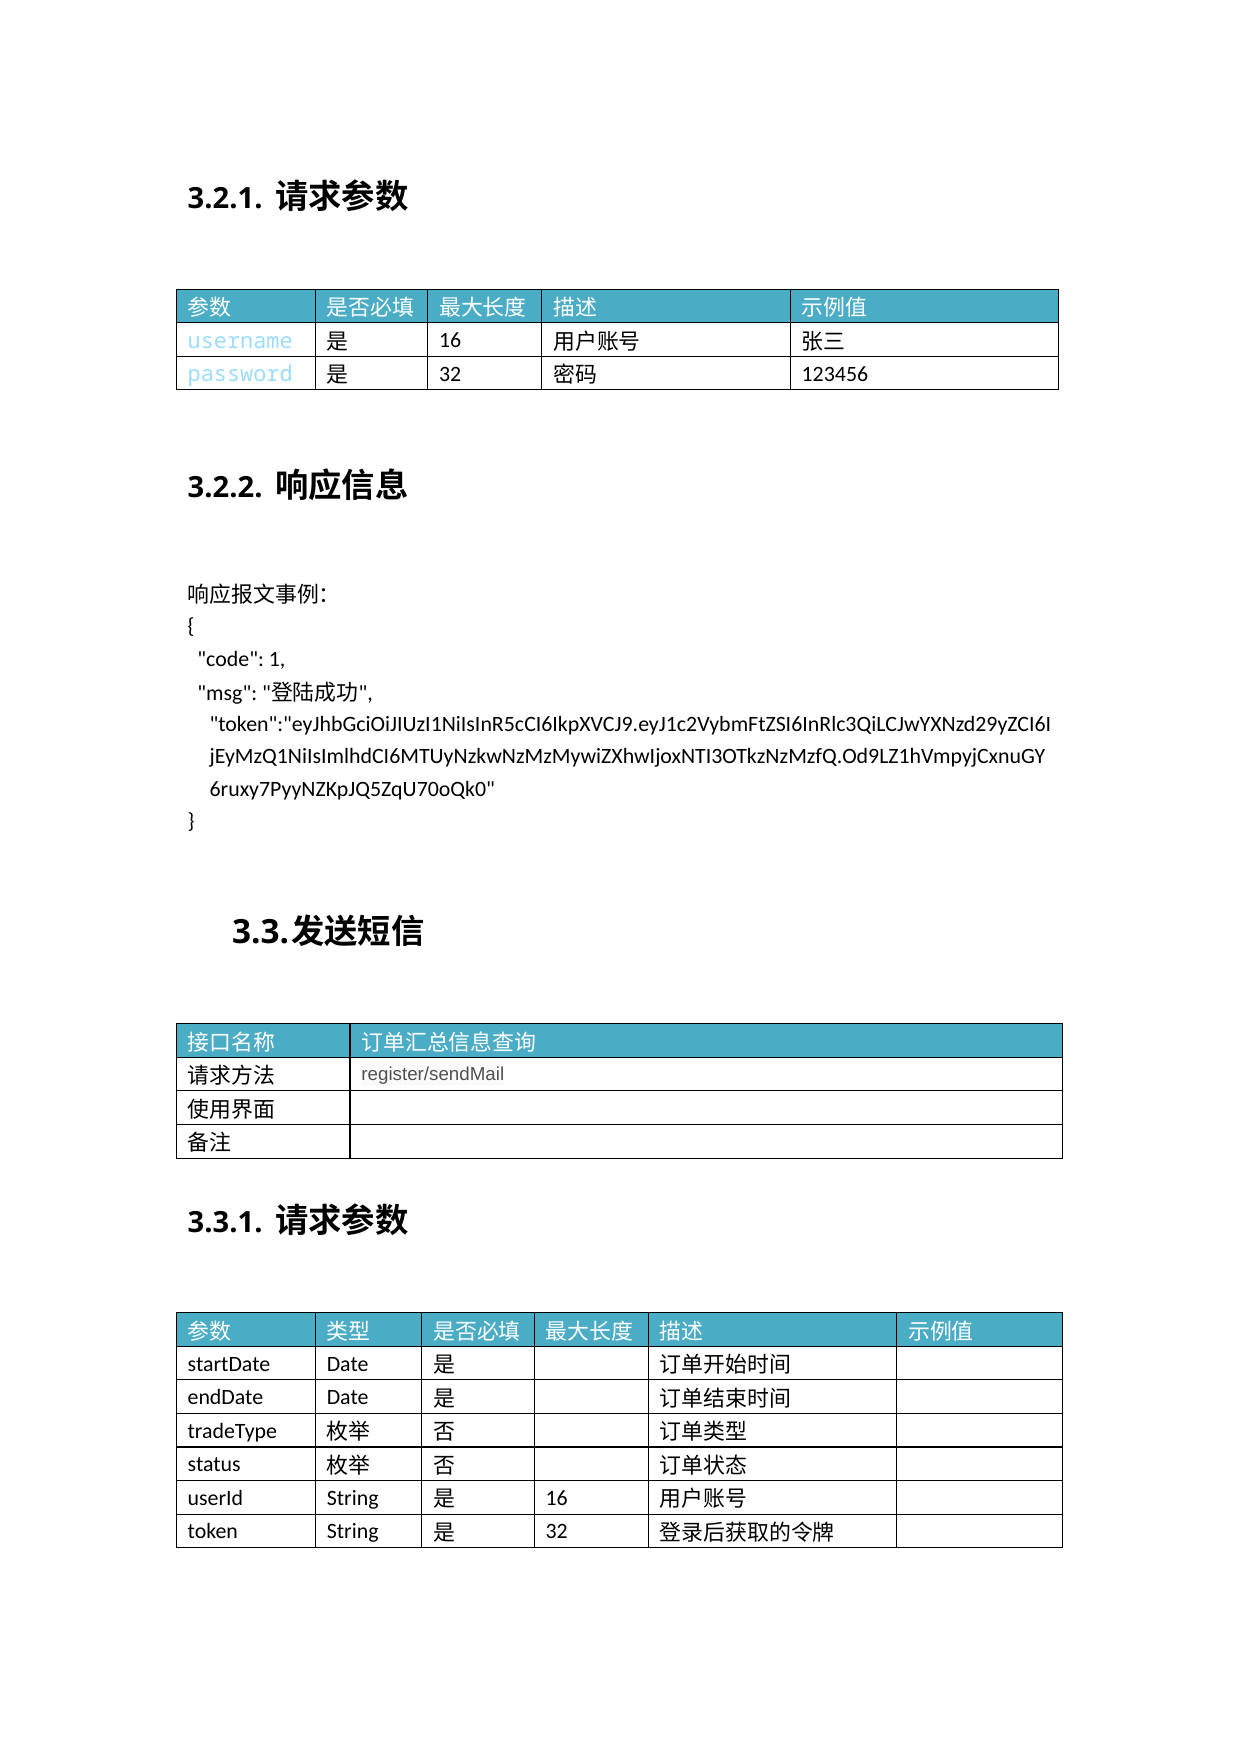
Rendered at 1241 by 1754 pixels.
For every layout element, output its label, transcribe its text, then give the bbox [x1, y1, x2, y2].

table_header 是否必填 [316, 290, 427, 322]
table_cell 是 [316, 357, 427, 389]
table_cell 32 [428, 357, 541, 389]
table_cell endDate [177, 1380, 315, 1413]
table_cell register/sendMail [351, 1058, 1062, 1090]
table_cell 32 [535, 1515, 648, 1547]
text 响应报文事例： [187, 577, 1053, 609]
table_cell 用户账号 [649, 1481, 896, 1513]
text "token":"eyJhbGciOiJIUzI1NiIsInR5cCI6IkpXVCJ9.eyJ1c2VybmFtZSI6InRlc3QiLCJwYXNzd29yZCI6IjEyMzQ1NiIsImlhdCI6MTUyNzkwNzMzMywiZXhwIjoxNTI3OTkzNzMzfQ.Od9LZ1hVmpyjCxnuGY6ruxy7PyyNZKpJQ5ZqU70oQk0" [209, 707, 1053, 804]
table_cell 订单结束时间 [649, 1380, 896, 1413]
table_cell 123456 [791, 357, 1058, 389]
table_cell 用户账号 [542, 323, 790, 356]
text } [187, 804, 1053, 837]
table_cell [535, 1448, 648, 1480]
table_cell startDate [177, 1347, 315, 1379]
table_cell [897, 1347, 1062, 1379]
table_cell 备注 [177, 1125, 349, 1157]
table_header 描述 [649, 1313, 896, 1346]
table_cell 是 [316, 323, 427, 356]
table_cell userId [177, 1481, 315, 1513]
table_cell 使用界面 [177, 1091, 349, 1124]
table_cell 订单类型 [649, 1414, 896, 1446]
table_header 描述 [542, 290, 790, 322]
table_cell Date [316, 1347, 421, 1379]
table_header 订单汇总信息查询 [351, 1024, 1062, 1057]
subtitle 请求参数 [187, 1186, 1053, 1251]
table_cell 是 [422, 1380, 534, 1413]
table_cell tradeType [177, 1414, 315, 1446]
subtitle 发送短信 [232, 896, 1053, 961]
table_header 类型 [316, 1313, 421, 1346]
table_cell 是 [422, 1481, 534, 1513]
table_cell 否 [422, 1448, 534, 1480]
table_cell [897, 1448, 1062, 1480]
table_cell 16 [428, 323, 541, 356]
subtitle 响应信息 [187, 450, 1053, 515]
table_cell status [177, 1448, 315, 1480]
table_header 最大长度 [535, 1313, 648, 1346]
table_header 参数 [177, 1313, 315, 1346]
table_cell username [177, 323, 315, 356]
table_header 示例值 [897, 1313, 1062, 1346]
table_cell [535, 1347, 648, 1379]
table_cell [351, 1091, 1062, 1124]
table_cell 登录后获取的令牌 [649, 1515, 896, 1547]
table_cell 枚举 [316, 1414, 421, 1446]
text "msg": "登陆成功", [187, 674, 1053, 707]
table_cell String [316, 1515, 421, 1547]
table_cell String [316, 1481, 421, 1513]
table_cell [535, 1380, 648, 1413]
table_cell [897, 1380, 1062, 1413]
table_cell 密码 [542, 357, 790, 389]
table_cell Date [316, 1380, 421, 1413]
table_cell 是 [422, 1515, 534, 1547]
table_cell 请求方法 [177, 1058, 349, 1090]
table_cell [351, 1125, 1062, 1157]
table_cell 订单状态 [649, 1448, 896, 1480]
table_cell 16 [535, 1481, 648, 1513]
table_header 参数 [177, 290, 315, 322]
subtitle 请求参数 [187, 162, 1053, 227]
table_cell token [177, 1515, 315, 1547]
table_cell password [177, 357, 315, 389]
table_header 是否必填 [422, 1313, 534, 1346]
table_cell 否 [422, 1414, 534, 1446]
table_cell [897, 1481, 1062, 1513]
table_cell 订单开始时间 [649, 1347, 896, 1379]
table_cell [897, 1515, 1062, 1547]
table_header 接口名称 [177, 1024, 349, 1057]
table_cell [535, 1414, 648, 1446]
text { [187, 609, 1053, 642]
table_header 示例值 [791, 290, 1058, 322]
table_cell [897, 1414, 1062, 1446]
table_header 最大长度 [428, 290, 541, 322]
table_cell 是 [422, 1347, 534, 1379]
table_cell 枚举 [316, 1448, 421, 1480]
text "code": 1, [187, 642, 1053, 674]
table_cell 张三 [791, 323, 1058, 356]
